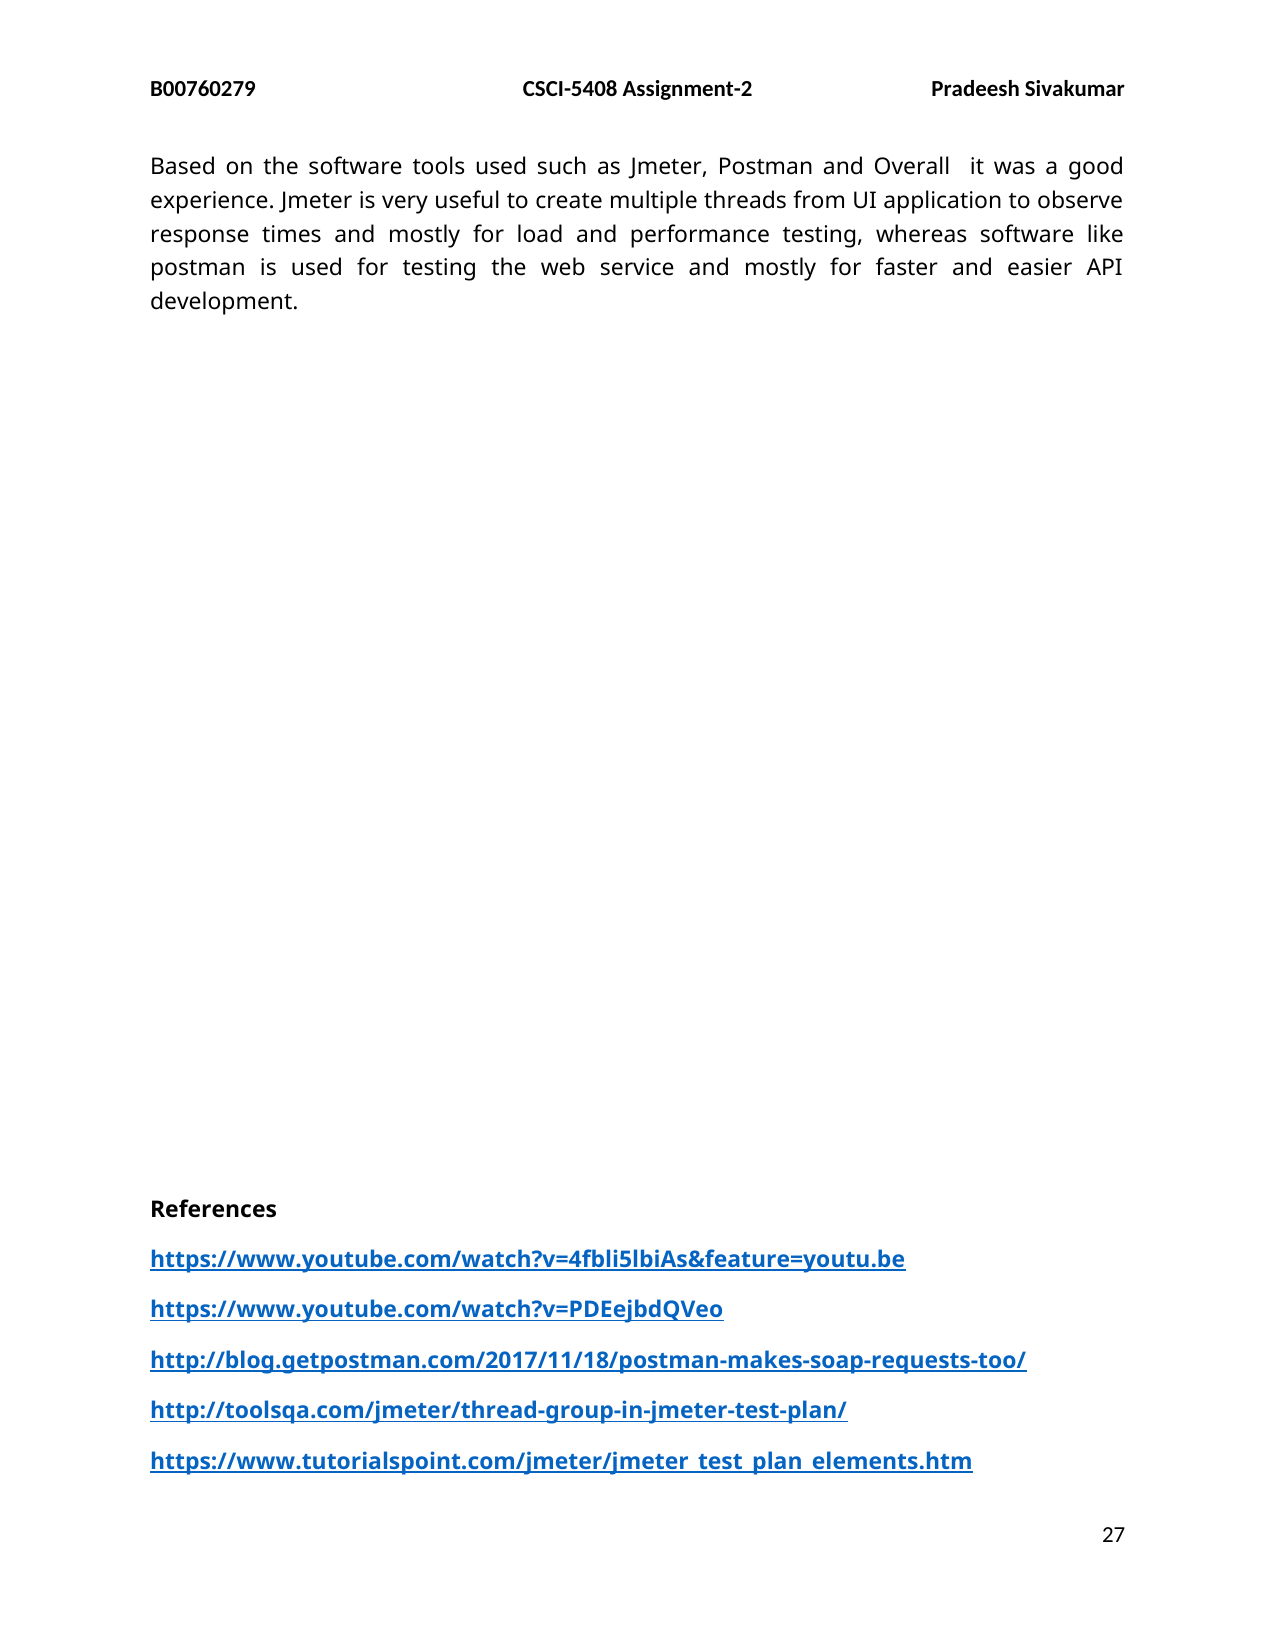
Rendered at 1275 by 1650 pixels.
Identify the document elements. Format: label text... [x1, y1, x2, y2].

text https://www.youtube.com/watch?v=PDEejbdQVeo [150, 1293, 1125, 1324]
text http://toolsqa.com/jmeter/thread-group-in-jmeter-test-plan/ [150, 1394, 1125, 1425]
text http://blog.getpostman.com/2017/11/18/postman-makes-soap-requests-too/ [150, 1344, 1125, 1375]
text Based on the software tools used such as Jmeter, Postman and Overall it was a good experience. Jmeter is very useful to create multiple threads from UI application to observe response times and mostly for load and performance testing, whereas software like postman is used for testing the web service and mostly for faster and easier API development. [150, 150, 1125, 316]
text References [150, 1192, 1125, 1224]
text https://www.tutorialspoint.com/jmeter/jmeter_test_plan_elements.htm [150, 1444, 1125, 1476]
text https://www.youtube.com/watch?v=4fbli5lbiAs&feature=youtu.be [150, 1243, 1125, 1274]
